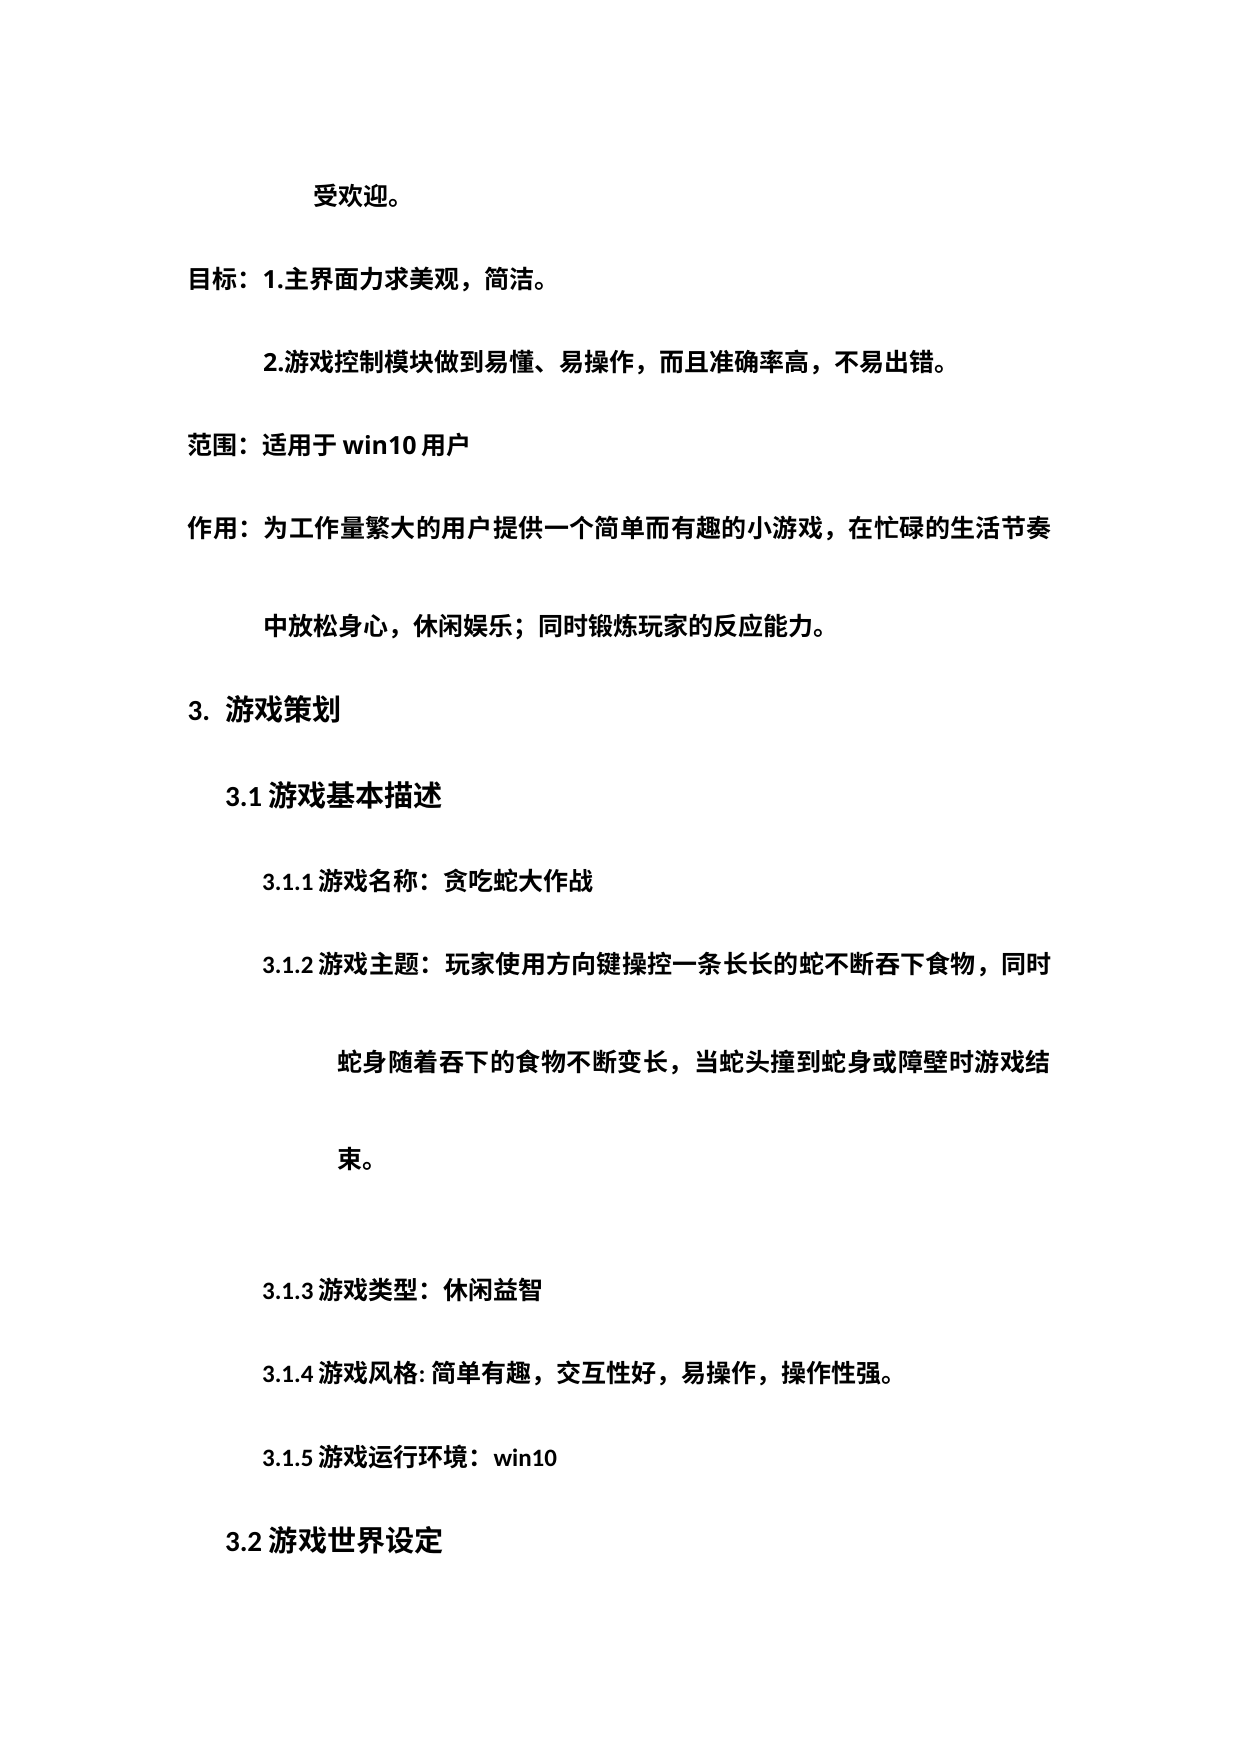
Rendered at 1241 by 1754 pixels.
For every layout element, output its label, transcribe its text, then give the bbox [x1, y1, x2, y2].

list 3.1.4游戏风格: 简单有趣，交互性好，易操作，操作性强。 [262, 1339, 1053, 1404]
list 目标：1.主界面力求美观，简洁。 [187, 245, 1053, 310]
list 游戏策划 [187, 675, 1053, 740]
list 3.1游戏基本描述 [225, 761, 1053, 826]
list 范围：适用于win10用户 [187, 411, 1053, 476]
list 2.游戏控制模块做到易懂、易操作，而且准确率高，不易出错。 [187, 328, 1053, 393]
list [187, 162, 1053, 227]
list 3.1.1游戏名称：贪吃蛇大作战 [262, 847, 1053, 912]
list 3.1.2游戏主题：玩家使用方向键操控一条长长的蛇不断吞下食物，同时蛇身随着吞下的食物不断变长，当蛇头撞到蛇身或障壁时游戏结束。 [262, 931, 1053, 1191]
list 3.1.3游戏类型：休闲益智 [262, 1256, 1053, 1321]
list 3.2 游戏世界设定 [225, 1506, 1053, 1571]
list 作用：为工作量繁大的用户提供一个简单而有趣的小游戏，在忙碌的生活节奏中放松身心，休闲娱乐；同时锻炼玩家的反应能力。 [187, 494, 1053, 657]
list 3.1.5游戏运行环境：win10 [262, 1423, 1053, 1488]
